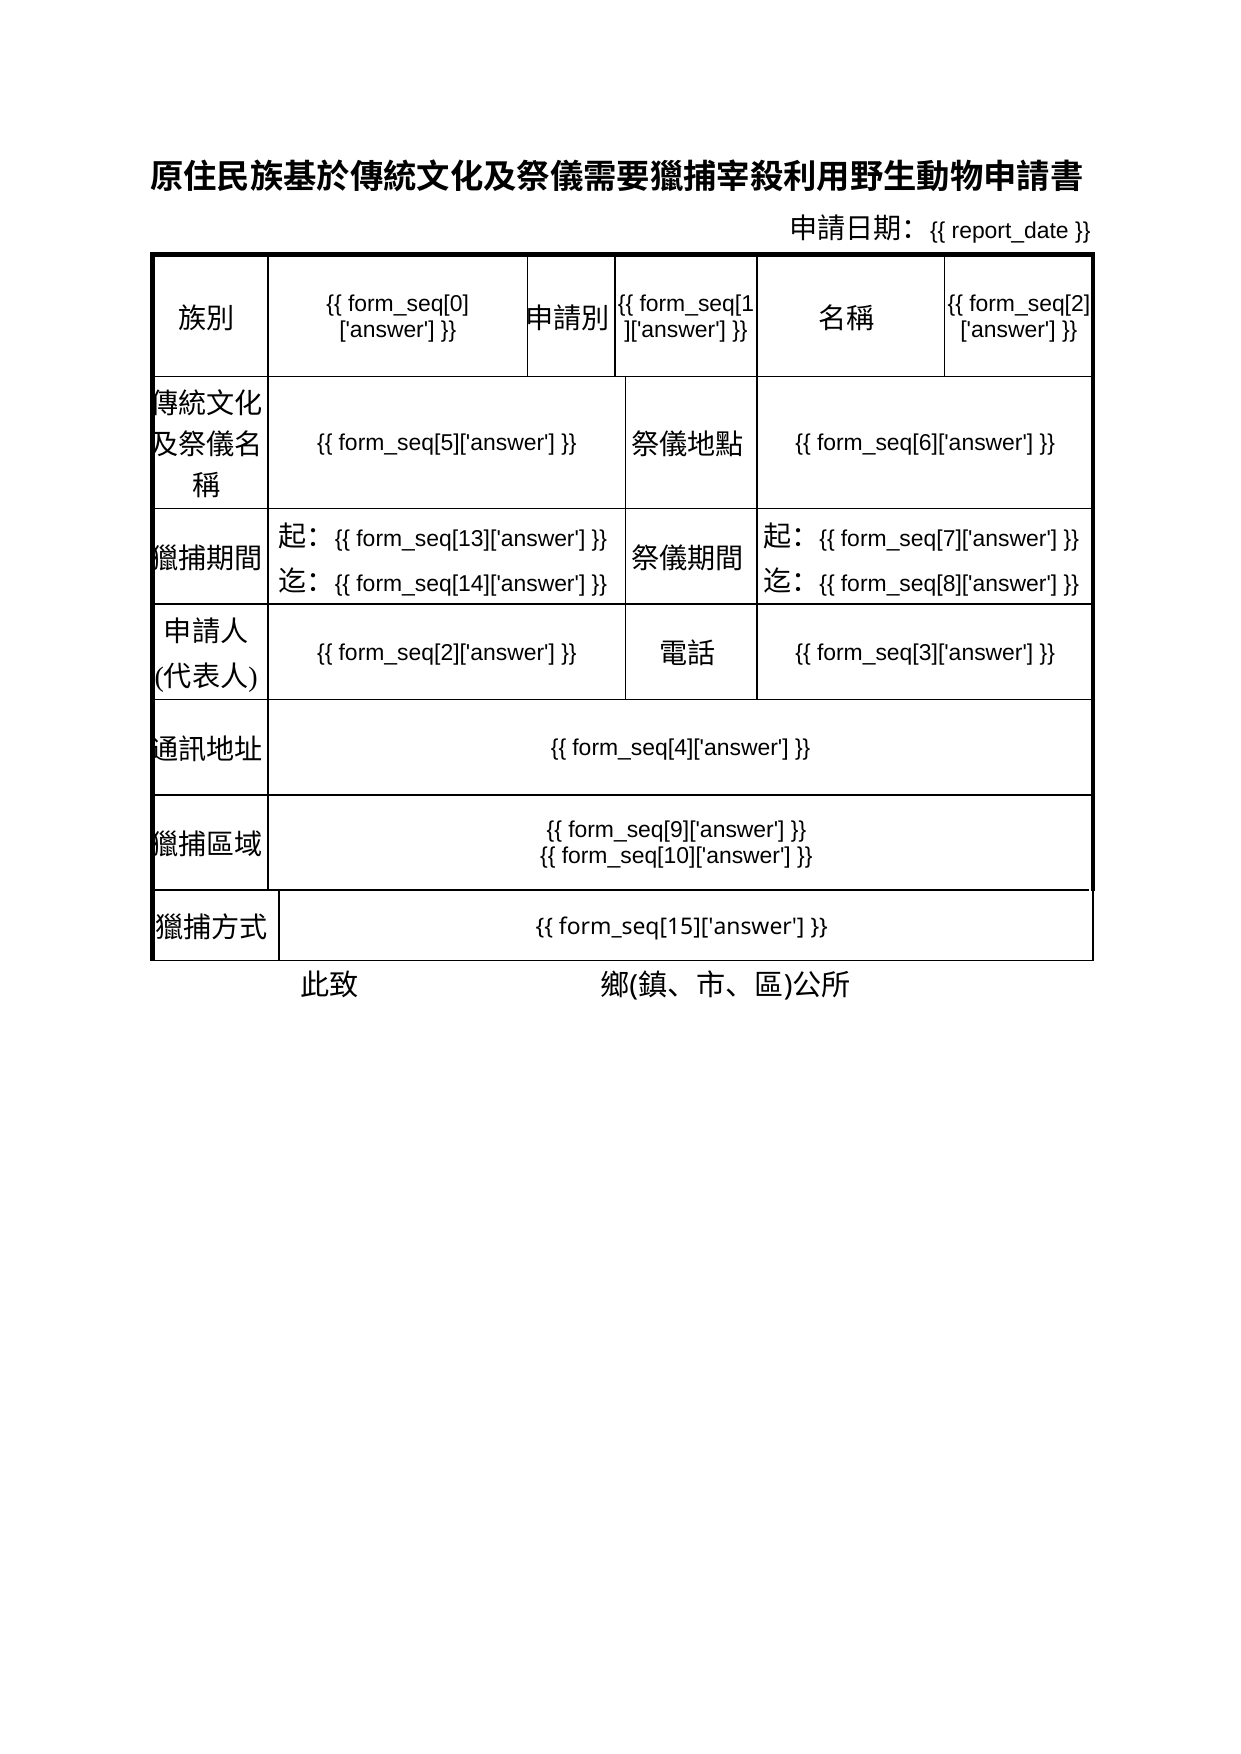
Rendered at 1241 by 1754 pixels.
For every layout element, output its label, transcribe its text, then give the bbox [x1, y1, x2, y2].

table_cell {{ form_seq[9]['answer'] }} {{ form_seq[10]['answer'] }} [269, 796, 1091, 889]
table_cell 獵捕方式 [155, 891, 278, 960]
table_cell 獵捕期間 [155, 509, 267, 603]
table_cell 祭儀地點 [626, 377, 756, 508]
table_cell 傳統文化及祭儀名稱 [155, 377, 267, 508]
table_cell {{ form_seq[3]['answer'] }} [758, 605, 1091, 699]
table_cell {{ form_seq[5]['answer'] }} [269, 377, 625, 508]
table_cell 起：{{ form_seq[13]['answer'] }} 迄：{{ form_seq[14]['answer'] }} [269, 509, 625, 603]
table_header {{ form_seq[1]['answer'] }} [616, 257, 756, 376]
table_cell {{ form_seq[6]['answer'] }} [758, 377, 1091, 508]
table_cell 祭儀期間 [626, 509, 756, 603]
table_header {{ form_seq[0]['answer'] }} [269, 257, 527, 376]
table_cell 通訊地址 [155, 700, 267, 794]
text 此致 鄉(鎮、市、區)公所 [150, 961, 1090, 1004]
table_cell 申請人 (代表人) [155, 605, 267, 699]
table_cell 電話 [626, 605, 756, 699]
table_cell 起：{{ form_seq[7]['answer'] }} 迄：{{ form_seq[8]['answer'] }} [758, 509, 1091, 603]
table_cell {{ form_seq[2]['answer'] }} [269, 605, 625, 699]
table_cell {{ form_seq[4]['answer'] }} [269, 700, 1091, 794]
text 原住民族基於傳統文化及祭儀需要獵捕宰殺利用野生動物申請書 [150, 150, 1090, 198]
table_header 申請別 [528, 257, 614, 376]
table_header 名稱 [758, 257, 944, 376]
text 申請日期：{{ report_date }} [469, 205, 1090, 246]
table_header 族別 [155, 257, 267, 376]
table_cell 獵捕區域 [155, 796, 267, 889]
table_header {{ form_seq[2]['answer'] }} [945, 257, 1091, 376]
table_cell {{ form_seq[15]['answer'] }} [280, 889, 1092, 960]
